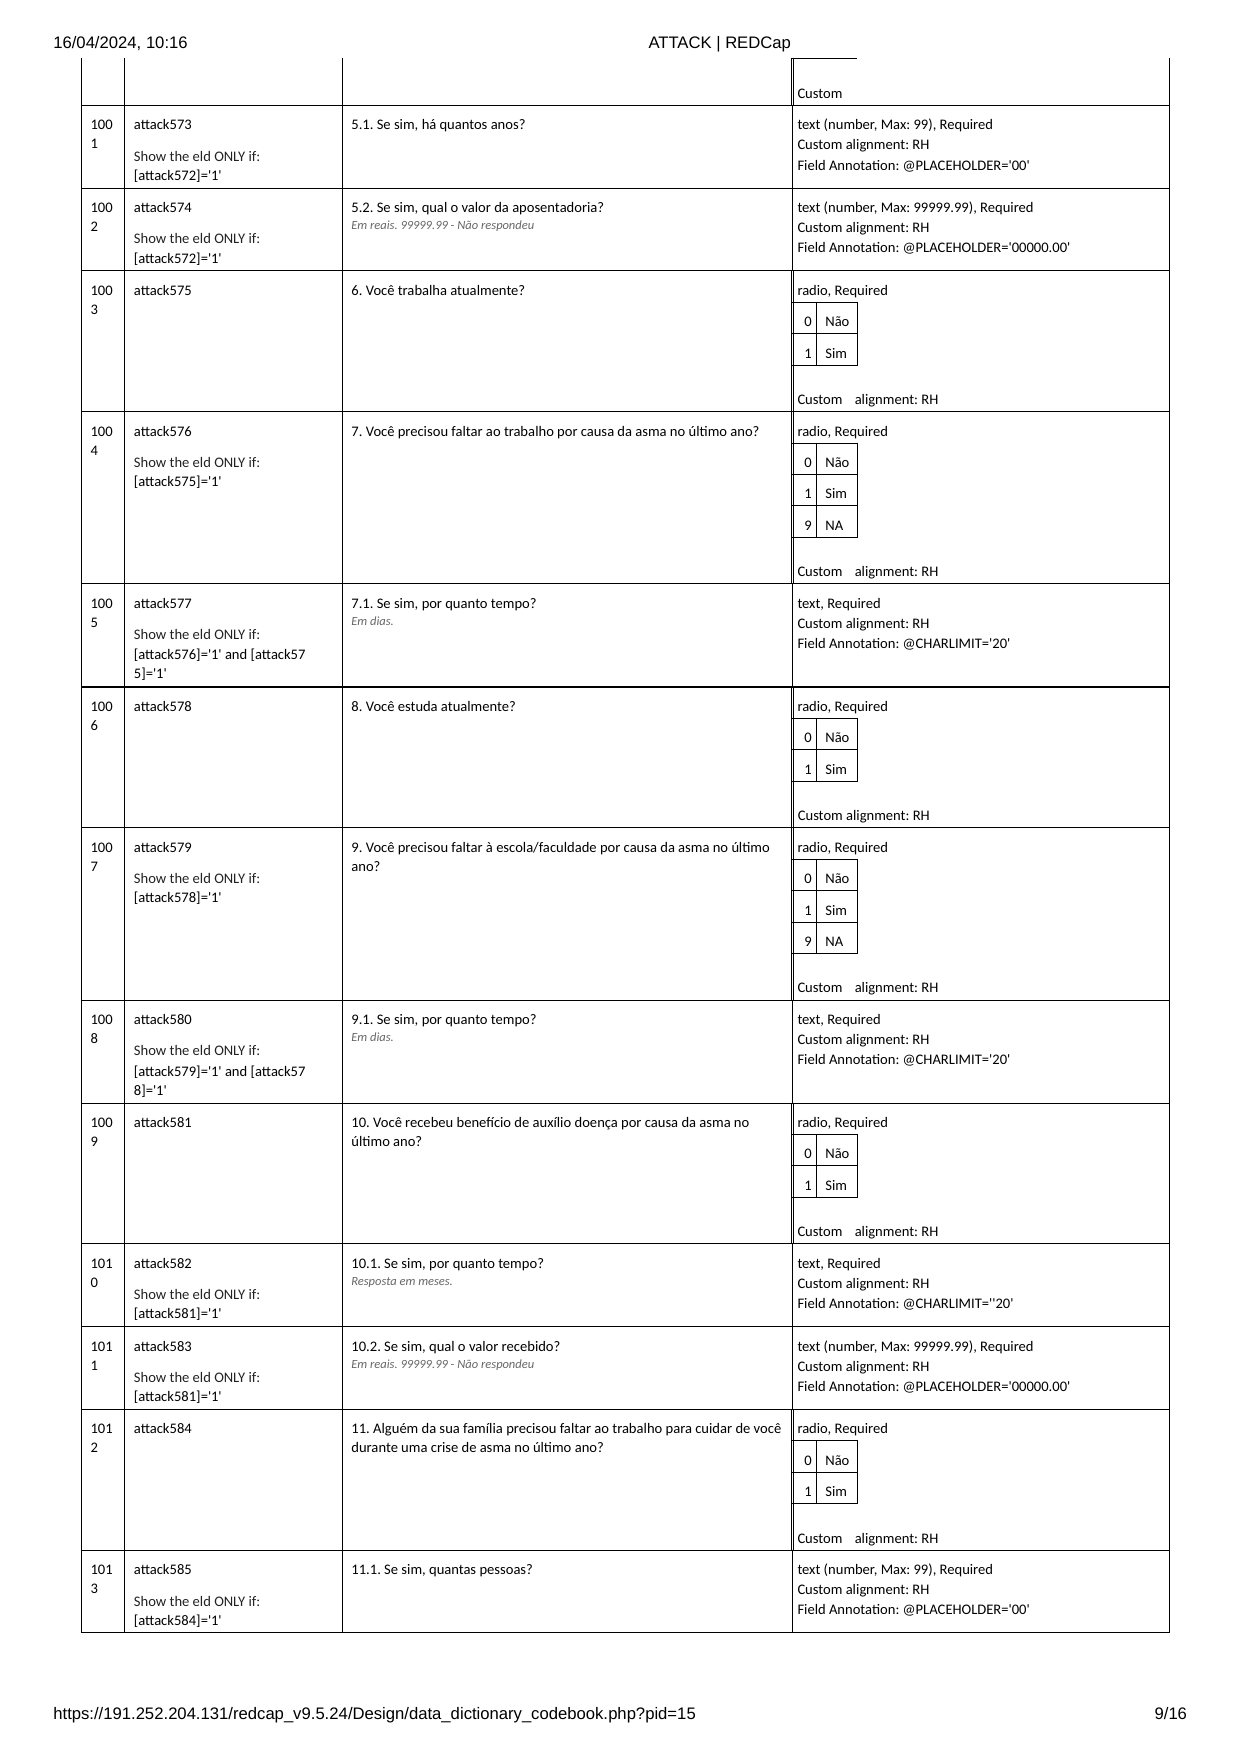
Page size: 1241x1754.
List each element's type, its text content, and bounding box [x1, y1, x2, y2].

table_cell 0 [794, 1135, 816, 1165]
table_cell attack577 Show the eld ONLY if: [attack576]='1' and [attack57 5]='1' [125, 584, 342, 686]
table_cell 10.1. Se sim, por quanto tempo? Resposta em meses. [343, 1244, 792, 1326]
table_cell Sim [817, 1166, 857, 1197]
table_cell 11.1. Se sim, quantas pessoas? [343, 1551, 792, 1632]
table_cell 9.1. Se sim, por quanto tempo? Em dias. [343, 1001, 792, 1102]
table_cell 1011 [82, 1327, 124, 1409]
table_cell 1005 [82, 584, 124, 686]
table_cell attack579 Show the eld ONLY if: [attack578]='1' [125, 828, 342, 999]
table_cell 0 [794, 444, 816, 474]
table_cell 0 [794, 303, 816, 333]
table_cell 5.1. Se sim, há quantos anos? [343, 106, 792, 187]
table_cell 1 [794, 475, 816, 505]
table_cell 1009 [82, 1104, 124, 1243]
table_cell alignment: RH [857, 1440, 1169, 1549]
table_cell 1002 [82, 189, 124, 270]
table_cell 7.1. Se sim, por quanto tempo? Em dias. [343, 584, 792, 686]
table_cell Custom [794, 59, 857, 105]
table_cell attack582 Show the eld ONLY if: [attack581]='1' [125, 1244, 342, 1326]
table_cell 1 [794, 891, 816, 922]
table_cell attack573 Show the eld ONLY if: [attack572]='1' [125, 106, 342, 187]
table_cell 1004 [82, 412, 124, 583]
table_cell 1006 [82, 688, 124, 827]
table_cell radio, Required [794, 1410, 1169, 1440]
table_cell radio, Required [794, 688, 1169, 718]
table_cell text, Required Custom alignment: RH Field Annotation: @CHARLIMIT='20' [793, 1001, 1169, 1102]
table_cell attack575 [125, 271, 342, 411]
table_cell 0 [794, 1441, 816, 1472]
table_cell 1001 [82, 106, 124, 187]
table_cell attack583 Show the eld ONLY if: [attack581]='1' [125, 1327, 342, 1409]
table_cell NA [817, 923, 857, 953]
table_cell 1 [794, 1473, 816, 1503]
table_cell text, Required Custom alignment: RH Field Annotation: @CHARLIMIT=''20' [793, 1244, 1169, 1326]
table_cell Não [817, 444, 857, 474]
table_cell alignment: RH [857, 302, 1169, 411]
table_cell Sim [817, 1473, 857, 1503]
table_cell alignment: RH [857, 443, 1169, 583]
table_cell text (number, Max: 99999.99), Required Custom alignment: RH Field Annotation: @PLACEHOLDER='00000.00' [793, 1327, 1169, 1409]
table_cell attack578 [125, 688, 342, 827]
table_cell text (number, Max: 99), Required Custom alignment: RH Field Annotation: @PLACEHOLDER='00' [793, 1551, 1169, 1632]
table_cell Sim [817, 891, 857, 922]
table_cell 1008 [82, 1001, 124, 1102]
table_cell 1003 [82, 271, 124, 411]
table_cell Custom [794, 538, 857, 583]
table_cell 1 [794, 750, 816, 781]
table_cell 1012 [82, 1410, 124, 1549]
table_cell Não [817, 719, 857, 749]
table_cell attack584 [125, 1410, 342, 1549]
table_cell Custom [794, 1504, 857, 1549]
table_cell attack580 Show the eld ONLY if: [attack579]='1' and [attack57 8]='1' [125, 1001, 342, 1102]
table_cell 9 [794, 923, 816, 953]
table_cell 8. Você estuda atualmente? [343, 688, 791, 827]
table_cell Não [817, 860, 857, 890]
table_cell 10. Você recebeu benefício de auxílio doença por causa da asma no último ano? [343, 1104, 791, 1243]
table_cell radio, Required [794, 1104, 1169, 1134]
table_cell Custom [794, 1198, 857, 1243]
table_cell text (number, Max: 99999.99), Required Custom alignment: RH Field Annotation: @PLACEHOLDER='00000.00' [793, 189, 1169, 270]
table_cell attack585 Show the eld ONLY if: [attack584]='1' [125, 1551, 342, 1632]
table_cell Custom [794, 954, 857, 999]
table_cell alignment: RH [857, 859, 1169, 999]
table_cell alignment: RH [857, 1134, 1169, 1243]
table_cell NA [817, 506, 857, 537]
table_cell Sim [817, 475, 857, 505]
table_cell Sim [817, 750, 857, 781]
table_cell 1013 [82, 1551, 124, 1632]
table_cell text (number, Max: 99), Required Custom alignment: RH Field Annotation: @PLACEHOLDER='00' [793, 106, 1169, 187]
table_cell 1 [794, 334, 816, 364]
table_cell radio, Required [794, 828, 1169, 859]
table_cell 6. Você trabalha atualmente? [343, 271, 791, 411]
table_cell 1 [794, 1166, 816, 1197]
table_cell attack574 Show the eld ONLY if: [attack572]='1' [125, 189, 342, 270]
table_cell Não [817, 1135, 857, 1165]
table_cell 1010 [82, 1244, 124, 1326]
table_cell attack576 Show the eld ONLY if: [attack575]='1' [125, 412, 342, 583]
table_cell radio, Required [794, 271, 1169, 302]
table_cell text, Required Custom alignment: RH Field Annotation: @CHARLIMIT='20' [793, 584, 1169, 686]
table_cell 1007 [82, 828, 124, 999]
table_cell 9. Você precisou faltar à escola/faculdade por causa da asma no último ano? [343, 828, 791, 999]
table_cell Custom [794, 366, 857, 411]
table_cell attack581 [125, 1104, 342, 1243]
table_cell 9 [794, 506, 816, 537]
table_cell 7. Você precisou faltar ao trabalho por causa da asma no último ano? [343, 412, 791, 583]
table_cell Custom alignment: RH [857, 718, 1169, 827]
table_cell 11. Alguém da sua família precisou faltar ao trabalho para cuidar de você durante uma crise de asma no último ano? [343, 1410, 791, 1549]
table_cell 0 [794, 719, 816, 749]
table_cell 0 [794, 860, 816, 890]
table_cell Sim [817, 334, 857, 364]
table_cell Não [817, 1441, 857, 1472]
table_cell radio, Required [794, 412, 1169, 442]
table_cell [794, 782, 857, 827]
table_cell Não [817, 303, 857, 333]
table_cell 10.2. Se sim, qual o valor recebido? Em reais. 99999.99 - Não respondeu [343, 1327, 792, 1409]
table_cell 5.2. Se sim, qual o valor da aposentadoria? Em reais. 99999.99 - Não respondeu [343, 189, 792, 270]
